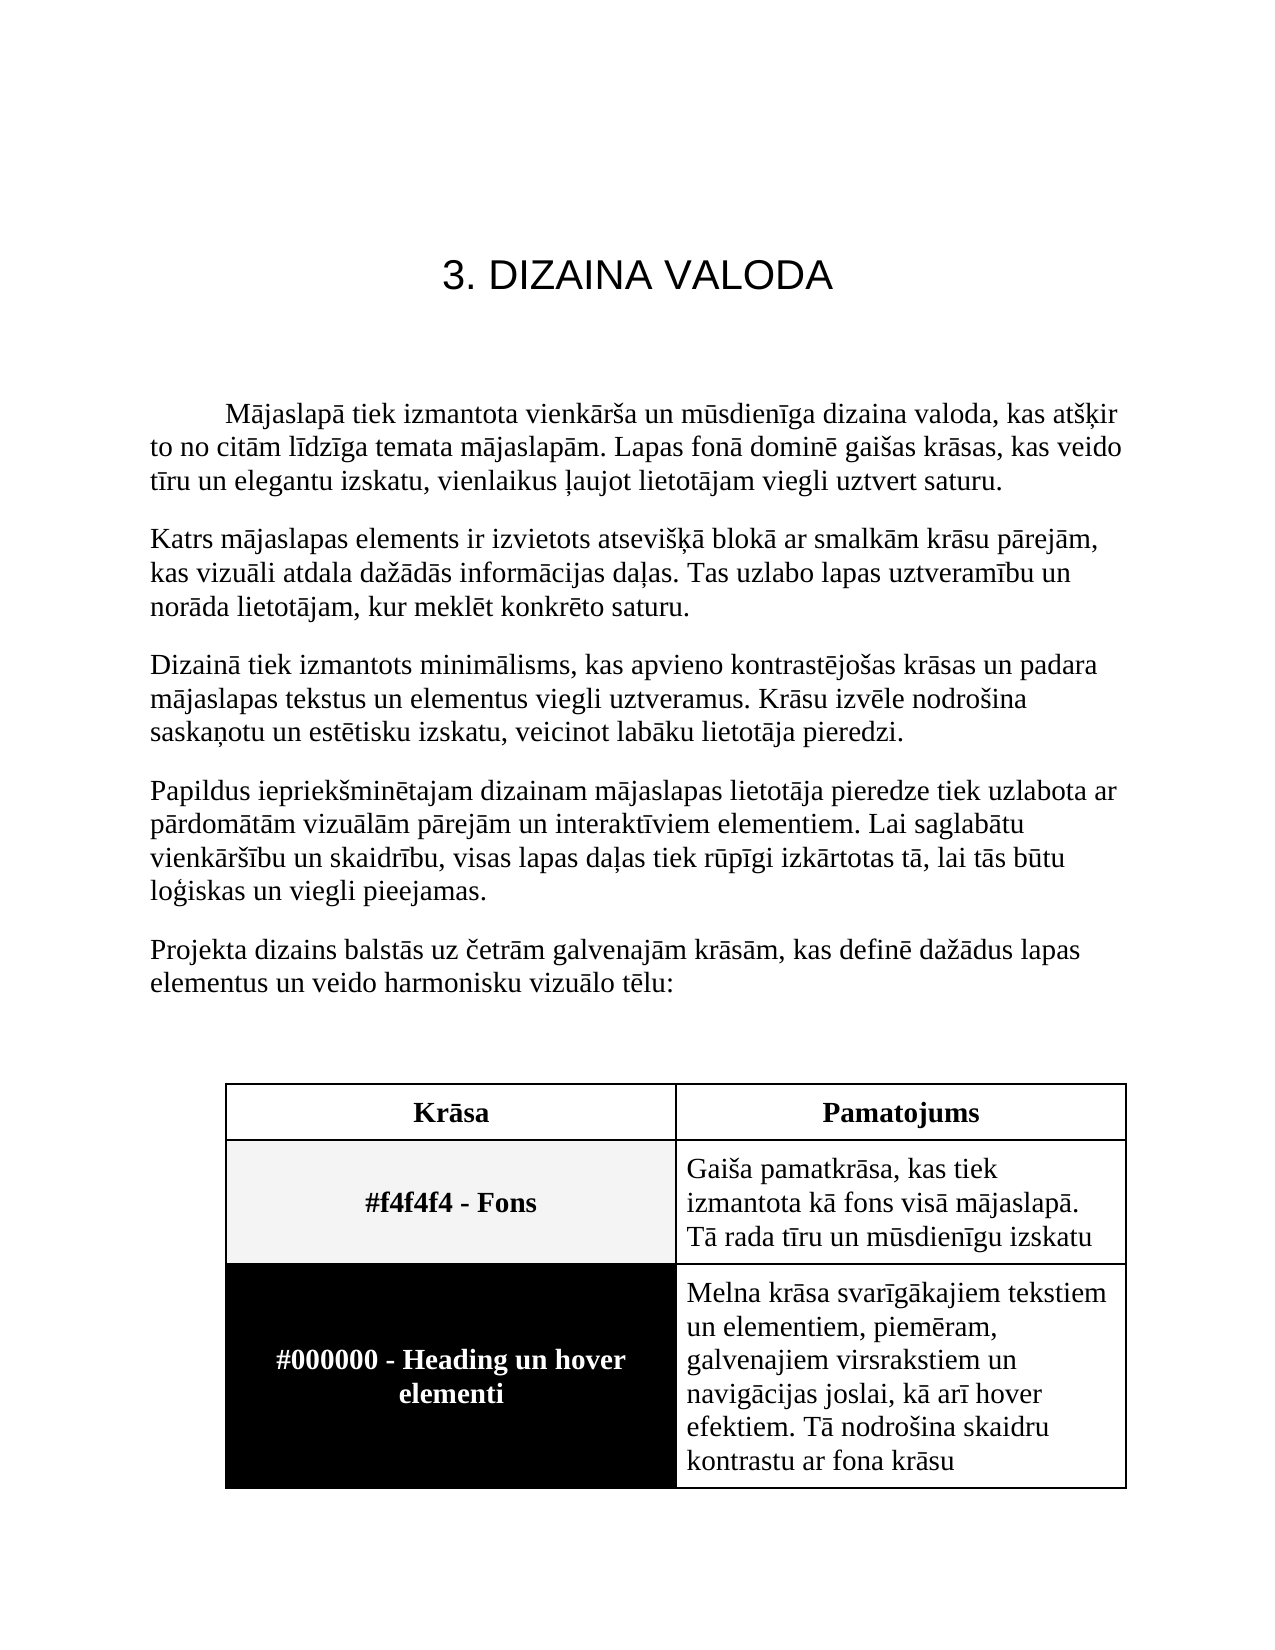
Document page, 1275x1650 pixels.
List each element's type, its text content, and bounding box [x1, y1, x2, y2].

table_cell #f4f4f4 - Fons [227, 1141, 675, 1263]
text Papildus iepriekšminētajam dizainam mājaslapas lietotāja pieredze tiek uzlabota ar pārdomātām vizuālām pārejām un interaktīviem elementiem. Lai saglabātu vienkāršību un skaidrību, visas lapas daļas tiek rūpīgi izkārtotas tā, lai tās būtu loģiskas un viegli pieejamas. [150, 773, 1125, 907]
table_cell Gaiša pamatkrāsa, kas tiek izmantota kā fons visā mājaslapā. Tā rada tīru un mūsdienīgu izskatu [677, 1141, 1125, 1263]
table_cell #000000 - Heading un hover elementi [227, 1265, 675, 1487]
table_header Krāsa [227, 1085, 675, 1139]
table_header Pamatojums [677, 1085, 1125, 1139]
text Dizainā tiek izmantots minimālisms, kas apvieno kontrastējošas krāsas un padara mājaslapas tekstus un elementus viegli uztveramus. Krāsu izvēle nodrošina saskaņotu un estētisku izskatu, veicinot labāku lietotāja pieredzi. [150, 647, 1125, 748]
subtitle 3. DIZAINA VALODA [150, 250, 1125, 298]
text Katrs mājaslapas elements ir izvietots atsevišķā blokā ar smalkām krāsu pārejām, kas vizuāli atdala dažādās informācijas daļas. Tas uzlabo lapas uztveramību un norāda lietotājam, kur meklēt konkrēto saturu. [150, 522, 1125, 622]
table_cell Melna krāsa svarīgākajiem tekstiem un elementiem, piemēram, galvenajiem virsrakstiem un navigācijas joslai, kā arī hover efektiem. Tā nodrošina skaidru kontrastu ar fona krāsu [677, 1265, 1125, 1487]
text Projekta dizains balstās uz četrām galvenajām krāsām, kas definē dažādus lapas elementus un veido harmonisku vizuālo tēlu: [150, 932, 1125, 999]
text Mājaslapā tiek izmantota vienkārša un mūsdienīga dizaina valoda, kas atšķir to no citām līdzīga temata mājaslapām. Lapas fonā dominē gaišas krāsas, kas veido tīru un elegantu izskatu, vienlaikus ļaujot lietotājam viegli uztvert saturu. [150, 396, 1125, 497]
